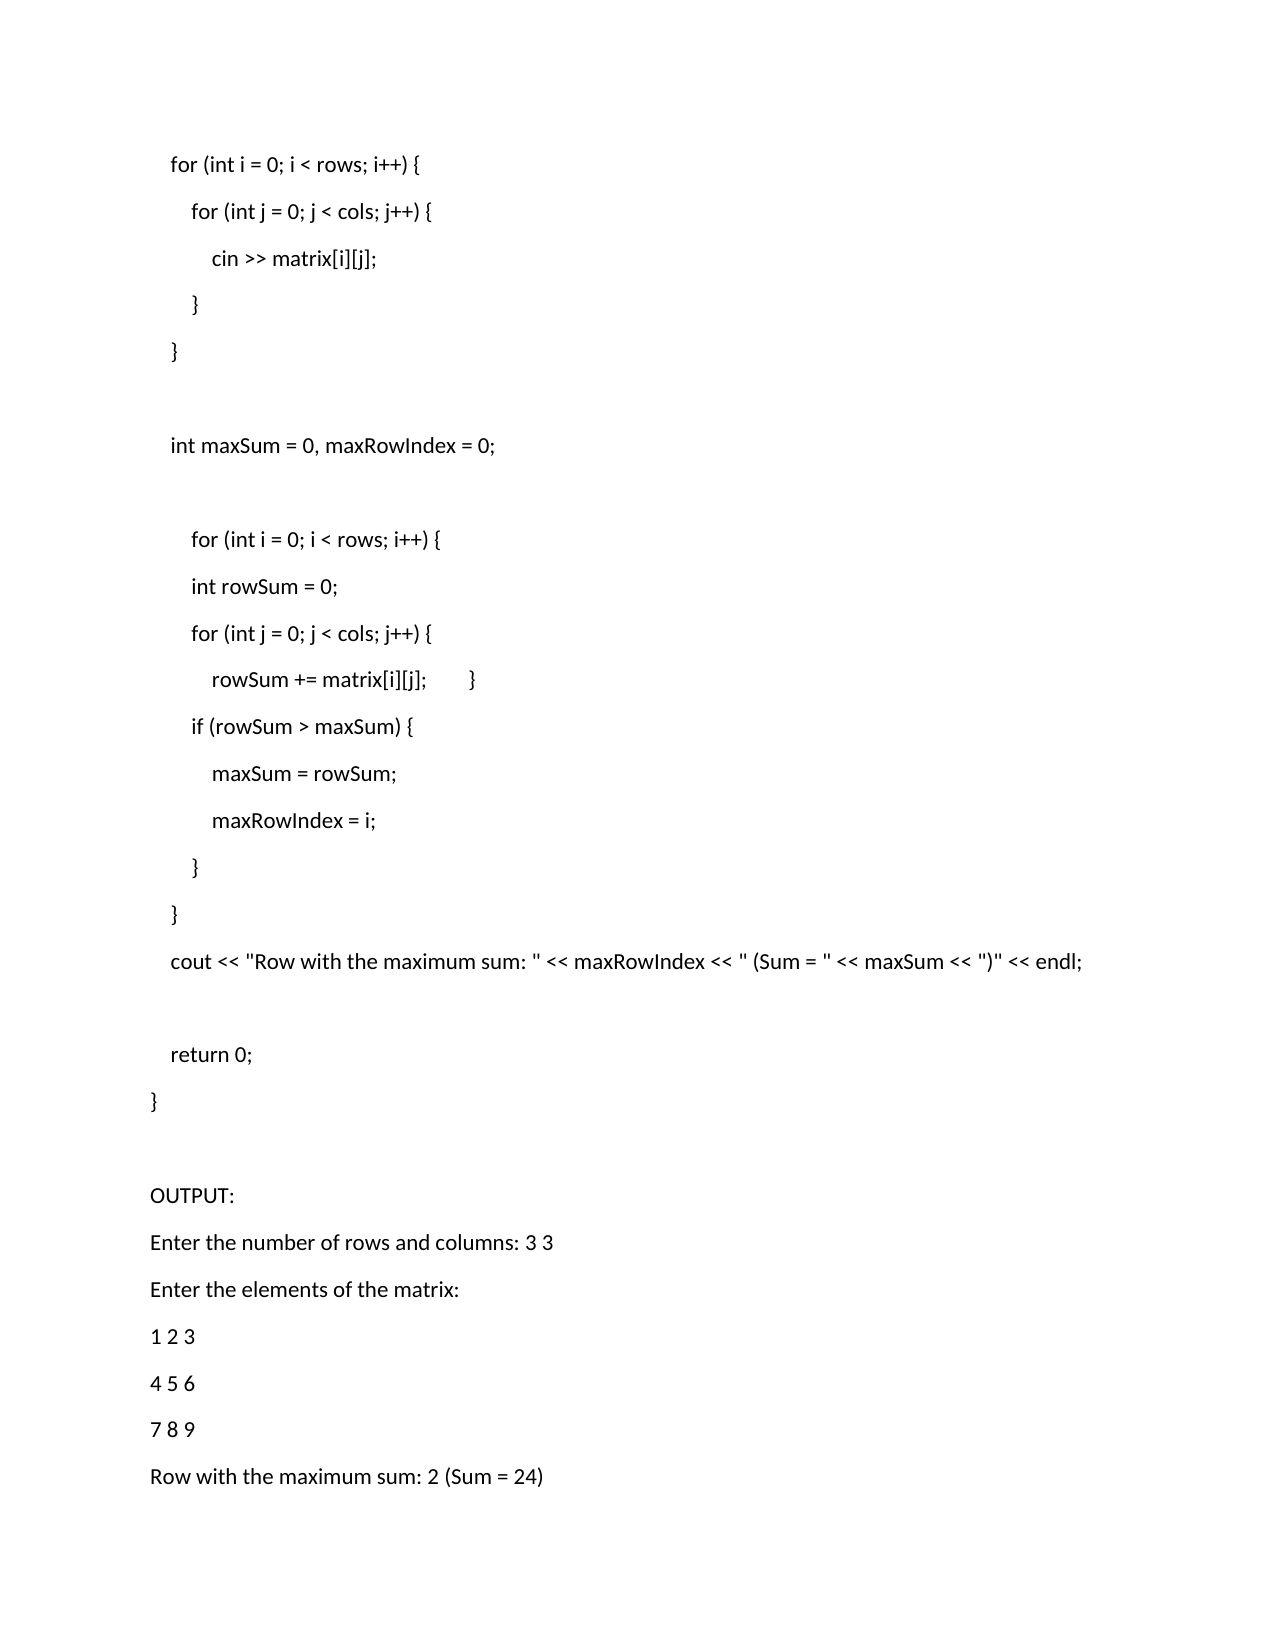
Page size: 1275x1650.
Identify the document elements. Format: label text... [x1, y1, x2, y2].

text Enter the number of rows and columns: 3 3 [150, 1228, 1125, 1256]
text for (int i = 0; i < rows; i++) { [150, 525, 1125, 553]
text } [150, 291, 1125, 319]
text OUTPUT: [150, 1181, 1125, 1209]
text maxSum = rowSum; [150, 759, 1125, 787]
text Enter the elements of the matrix: [150, 1275, 1125, 1303]
text Row with the maximum sum: 2 (Sum = 24) [150, 1462, 1125, 1491]
text 7 8 9 [150, 1416, 1125, 1444]
text cout << "Row with the maximum sum: " << maxRowIndex << " (Sum = " << maxSum << ")" << endl; [150, 947, 1125, 975]
text } [150, 337, 1125, 366]
text for (int j = 0; j < cols; j++) { [150, 619, 1125, 647]
text if (rowSum > maxSum) { [150, 712, 1125, 741]
text } [150, 853, 1125, 881]
text 4 5 6 [150, 1369, 1125, 1397]
text cin >> matrix[i][j]; [150, 244, 1125, 272]
text for (int i = 0; i < rows; i++) { [150, 150, 1125, 178]
text 1 2 3 [150, 1322, 1125, 1350]
text } [150, 900, 1125, 928]
text int maxSum = 0, maxRowIndex = 0; [150, 431, 1125, 459]
text } [150, 1087, 1125, 1116]
text rowSum += matrix[i][j]; } [150, 666, 1125, 694]
text return 0; [150, 1041, 1125, 1069]
text for (int j = 0; j < cols; j++) { [150, 197, 1125, 225]
text int rowSum = 0; [150, 572, 1125, 600]
text maxRowIndex = i; [150, 806, 1125, 834]
